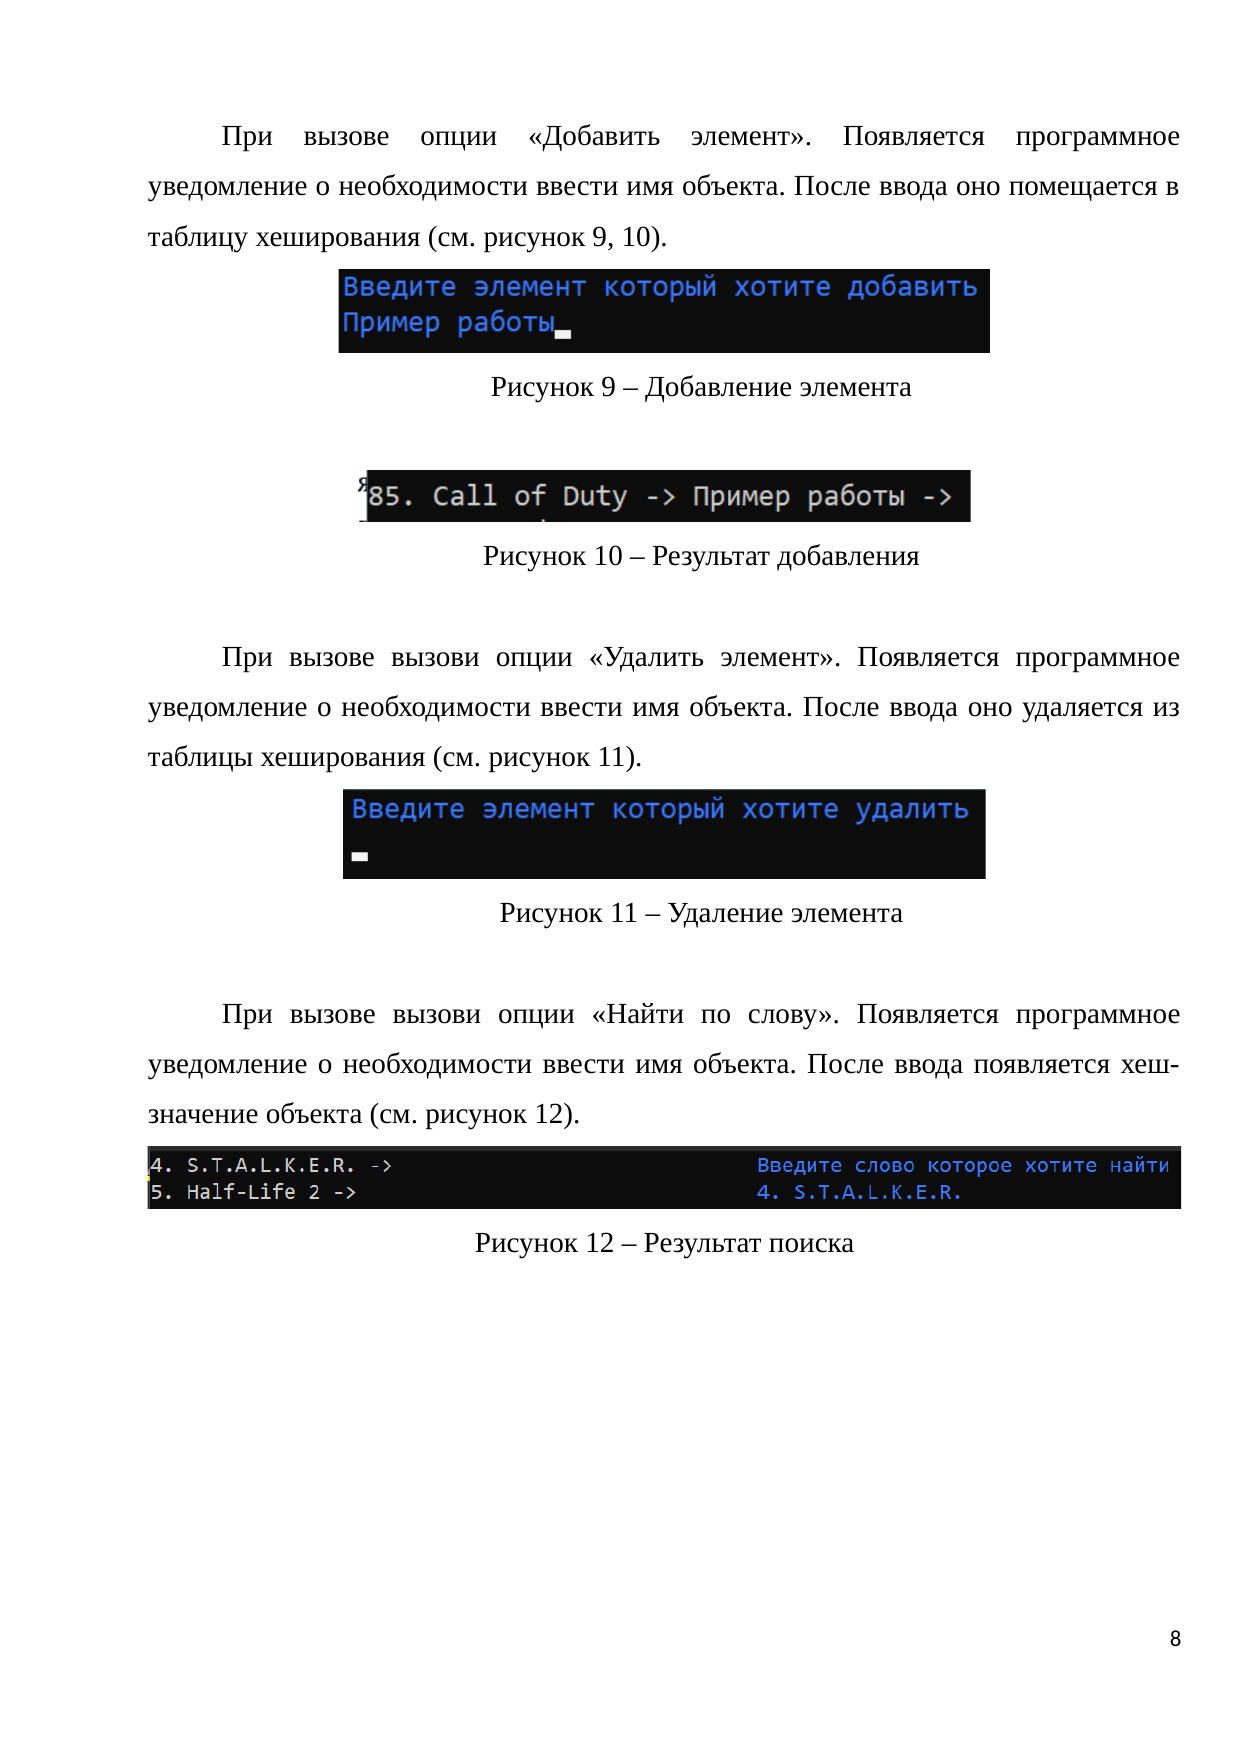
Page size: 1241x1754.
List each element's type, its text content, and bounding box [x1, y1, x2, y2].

text При вызове опции «Добавить элемент». Появляется программное уведомление о необходимости ввести имя объекта. После ввода оно помещается в таблицу хеширования (см. рисунок 9, 10). [148, 118, 1181, 252]
picture [338, 269, 990, 353]
picture [147, 1146, 1182, 1209]
text Рисунок 11 – Удаление элемента [148, 895, 1181, 929]
text Рисунок 10 – Результат добавления [148, 538, 1181, 572]
text При вызове вызови опции «Найти по слову». Появляется программное уведомление о необходимости ввести имя объекта. После ввода появляется хеш-значение объекта (см. рисунок 12). [148, 996, 1181, 1130]
picture [358, 470, 971, 522]
text При вызове вызови опции «Удалить элемент». Появляется программное уведомление о необходимости ввести имя объекта. После ввода оно удаляется из таблицы хеширования (см. рисунок 11). [148, 639, 1181, 773]
picture [343, 789, 986, 879]
text Рисунок 12 – Результат поиска [148, 1225, 1181, 1259]
text Рисунок 9 – Добавление элемента [148, 369, 1181, 403]
